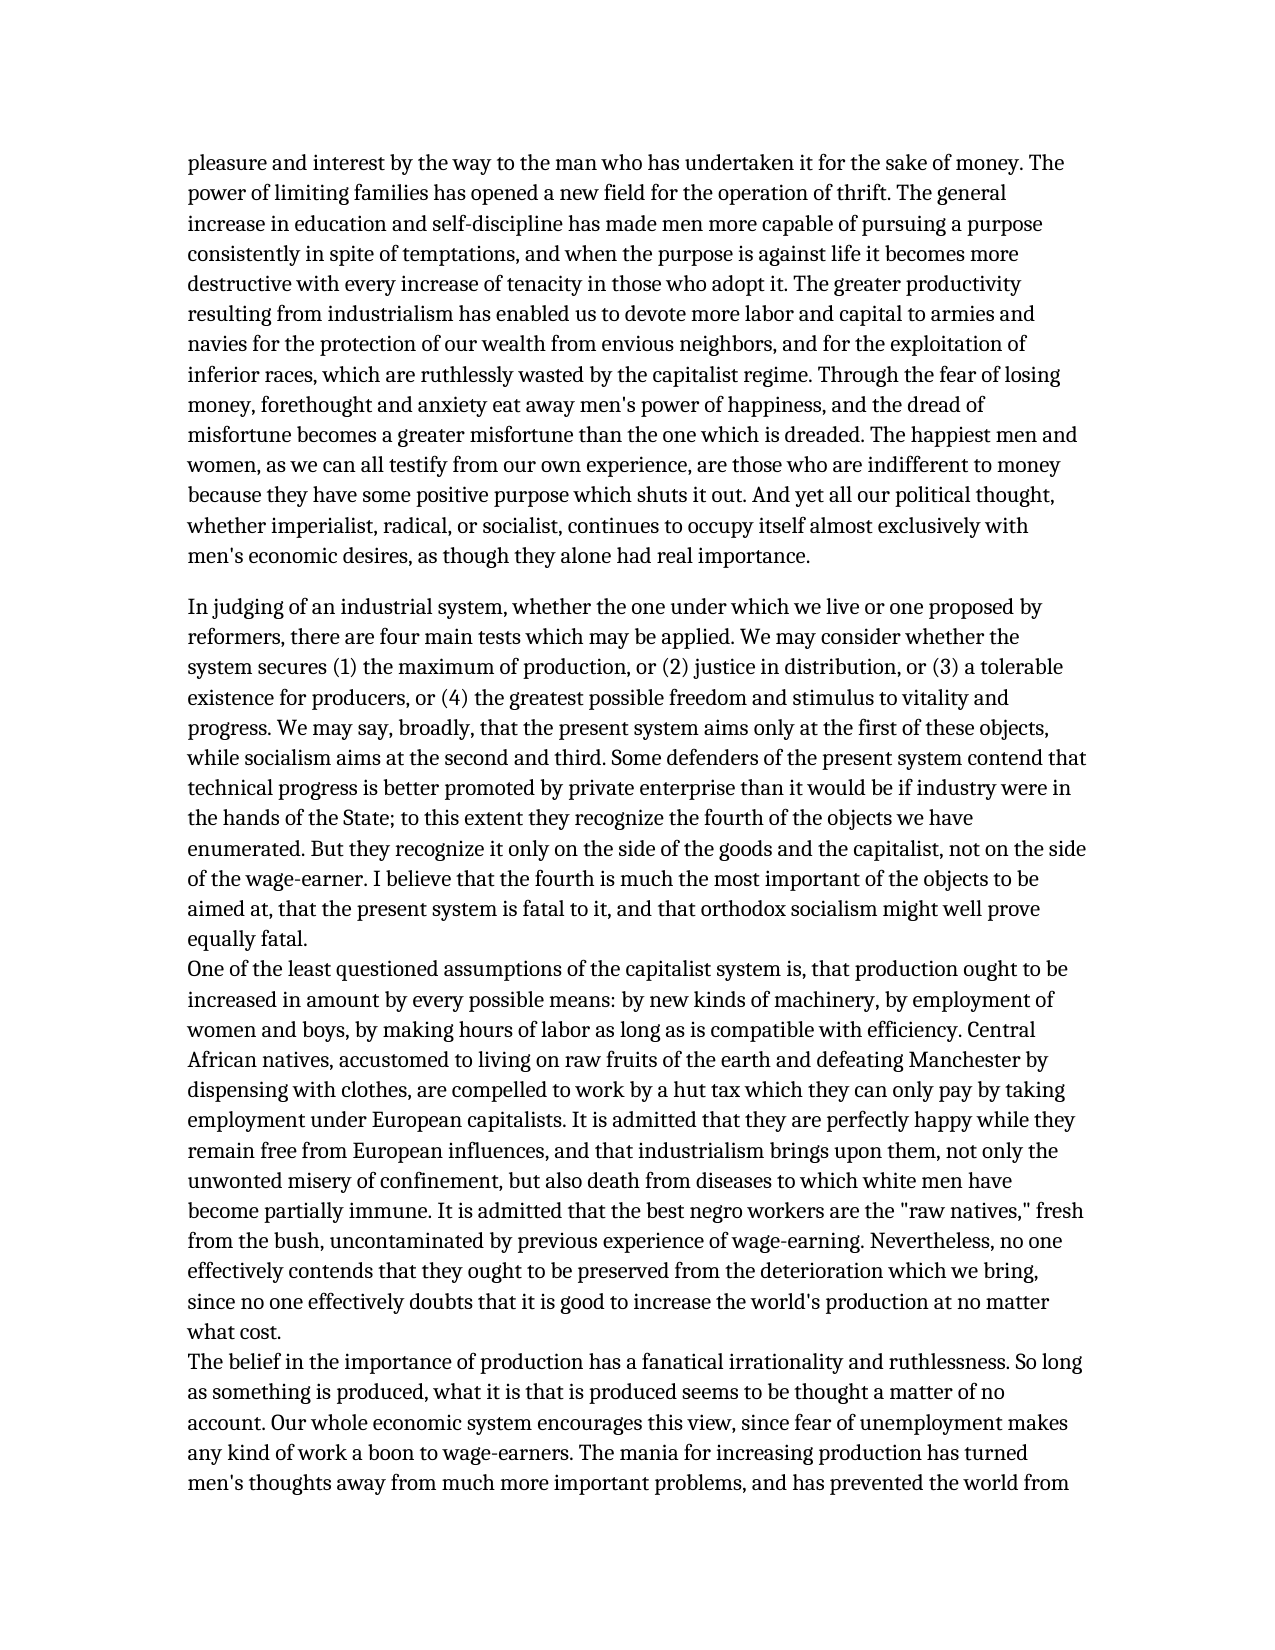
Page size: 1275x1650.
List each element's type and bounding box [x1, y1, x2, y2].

text [187, 594, 1087, 1496]
text [187, 150, 1087, 569]
